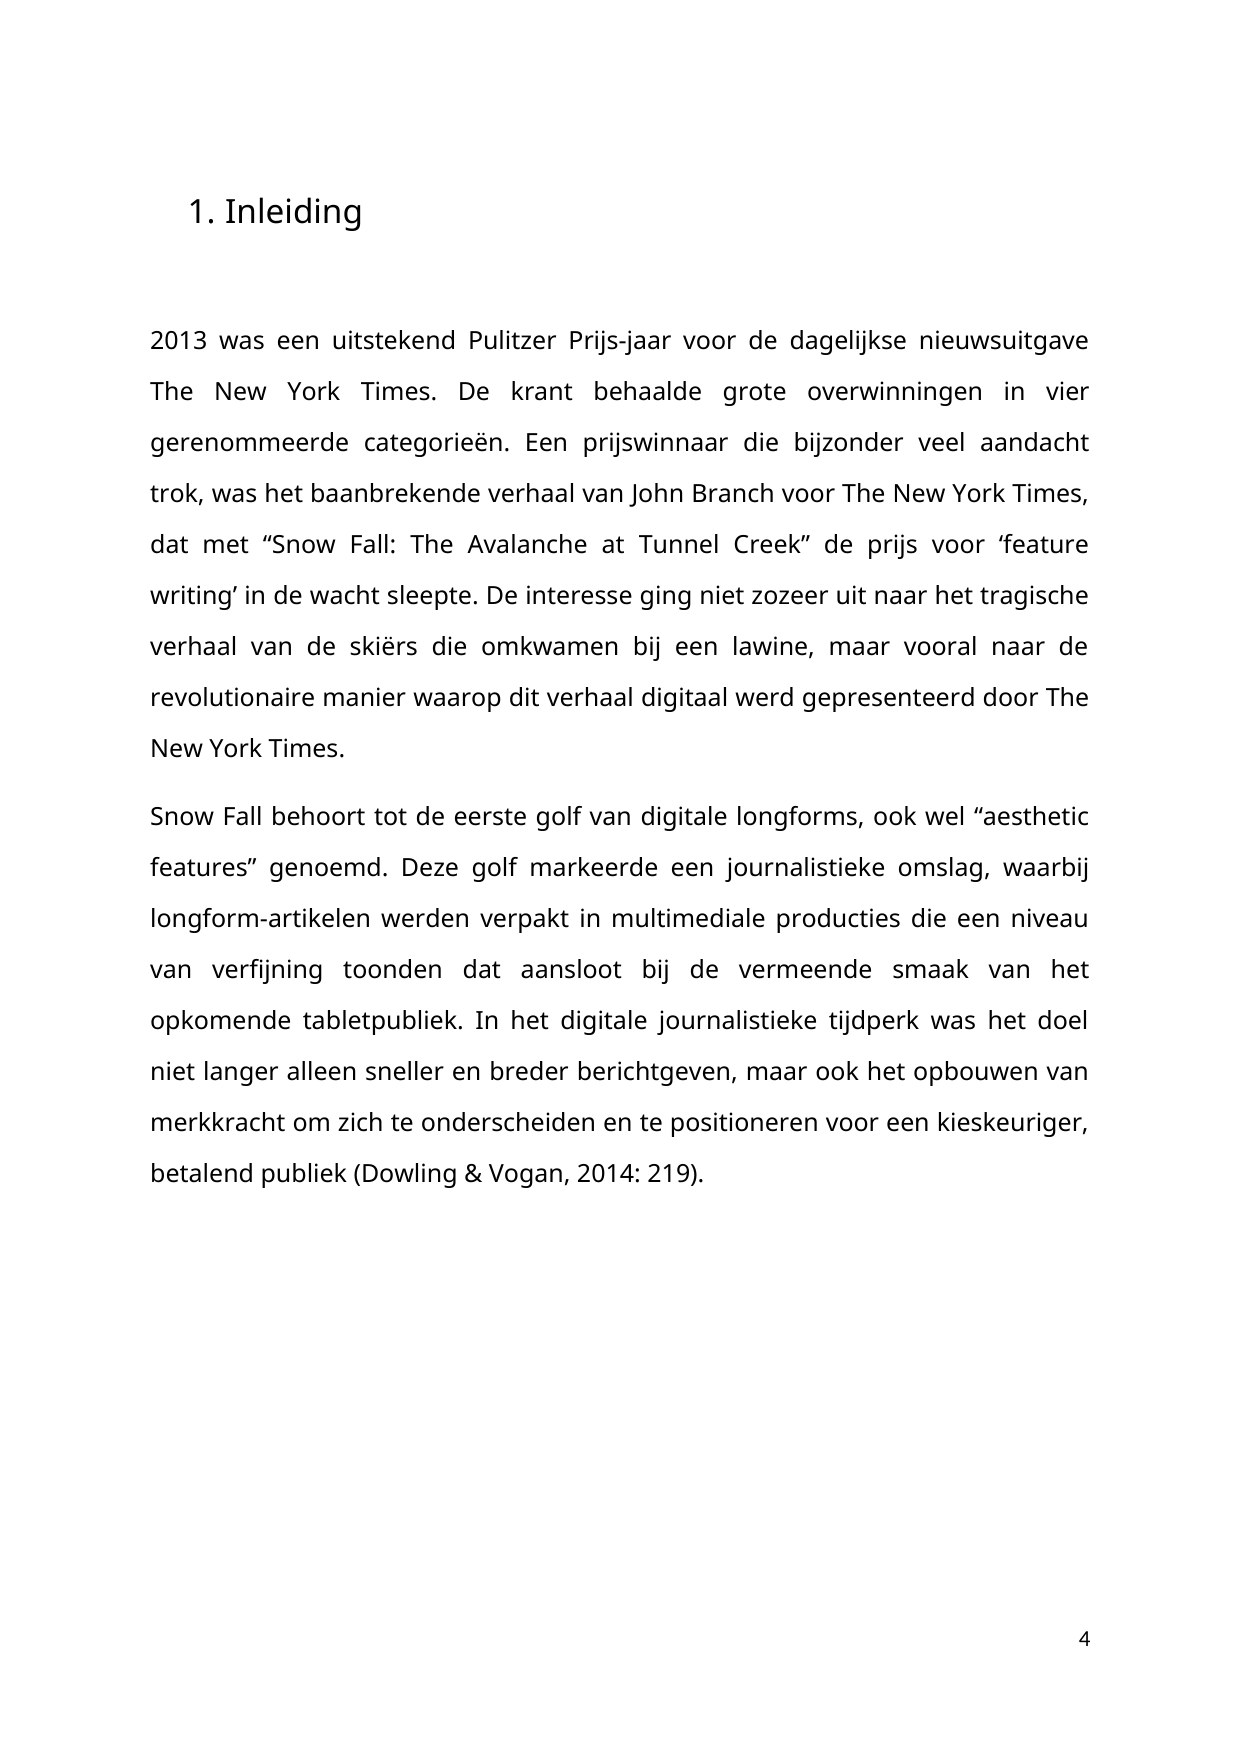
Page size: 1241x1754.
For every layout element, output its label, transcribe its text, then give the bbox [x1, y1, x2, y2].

subtitle Inleiding [187, 187, 1090, 233]
text 2013 was een uitstekend Pulitzer Prijs-jaar voor de dagelijkse nieuwsuitgave The New York Times. De krant behaalde grote overwinningen in vier gerenommeerde categorieën. Een prijswinnaar die bijzonder veel aandacht trok, was het baanbrekende verhaal van John Branch voor The New York Times, dat met “Snow Fall: The Avalanche at Tunnel Creek” de prijs voor ‘feature writing’ in de wacht sleepte. De interesse ging niet zozeer uit naar het tragische verhaal van de skiërs die omkwamen bij een lawine, maar vooral naar de revolutionaire manier waarop dit verhaal digitaal werd gepresenteerd door The New York Times. [150, 323, 1090, 765]
text Snow Fall behoort tot de eerste golf van digitale longforms, ook wel “aesthetic features” genoemd. Deze golf markeerde een journalistieke omslag, waarbij longform-artikelen werden verpakt in multimediale producties die een niveau van verfijning toonden dat aansloot bij de vermeende smaak van het opkomende tabletpubliek. In het digitale journalistieke tijdperk was het doel niet langer alleen sneller en breder berichtgeven, maar ook het opbouwen van merkkracht om zich te onderscheiden en te positioneren voor een kieskeuriger, betalend publiek (Dowling & Vogan, 2014: 219). [150, 799, 1090, 1190]
